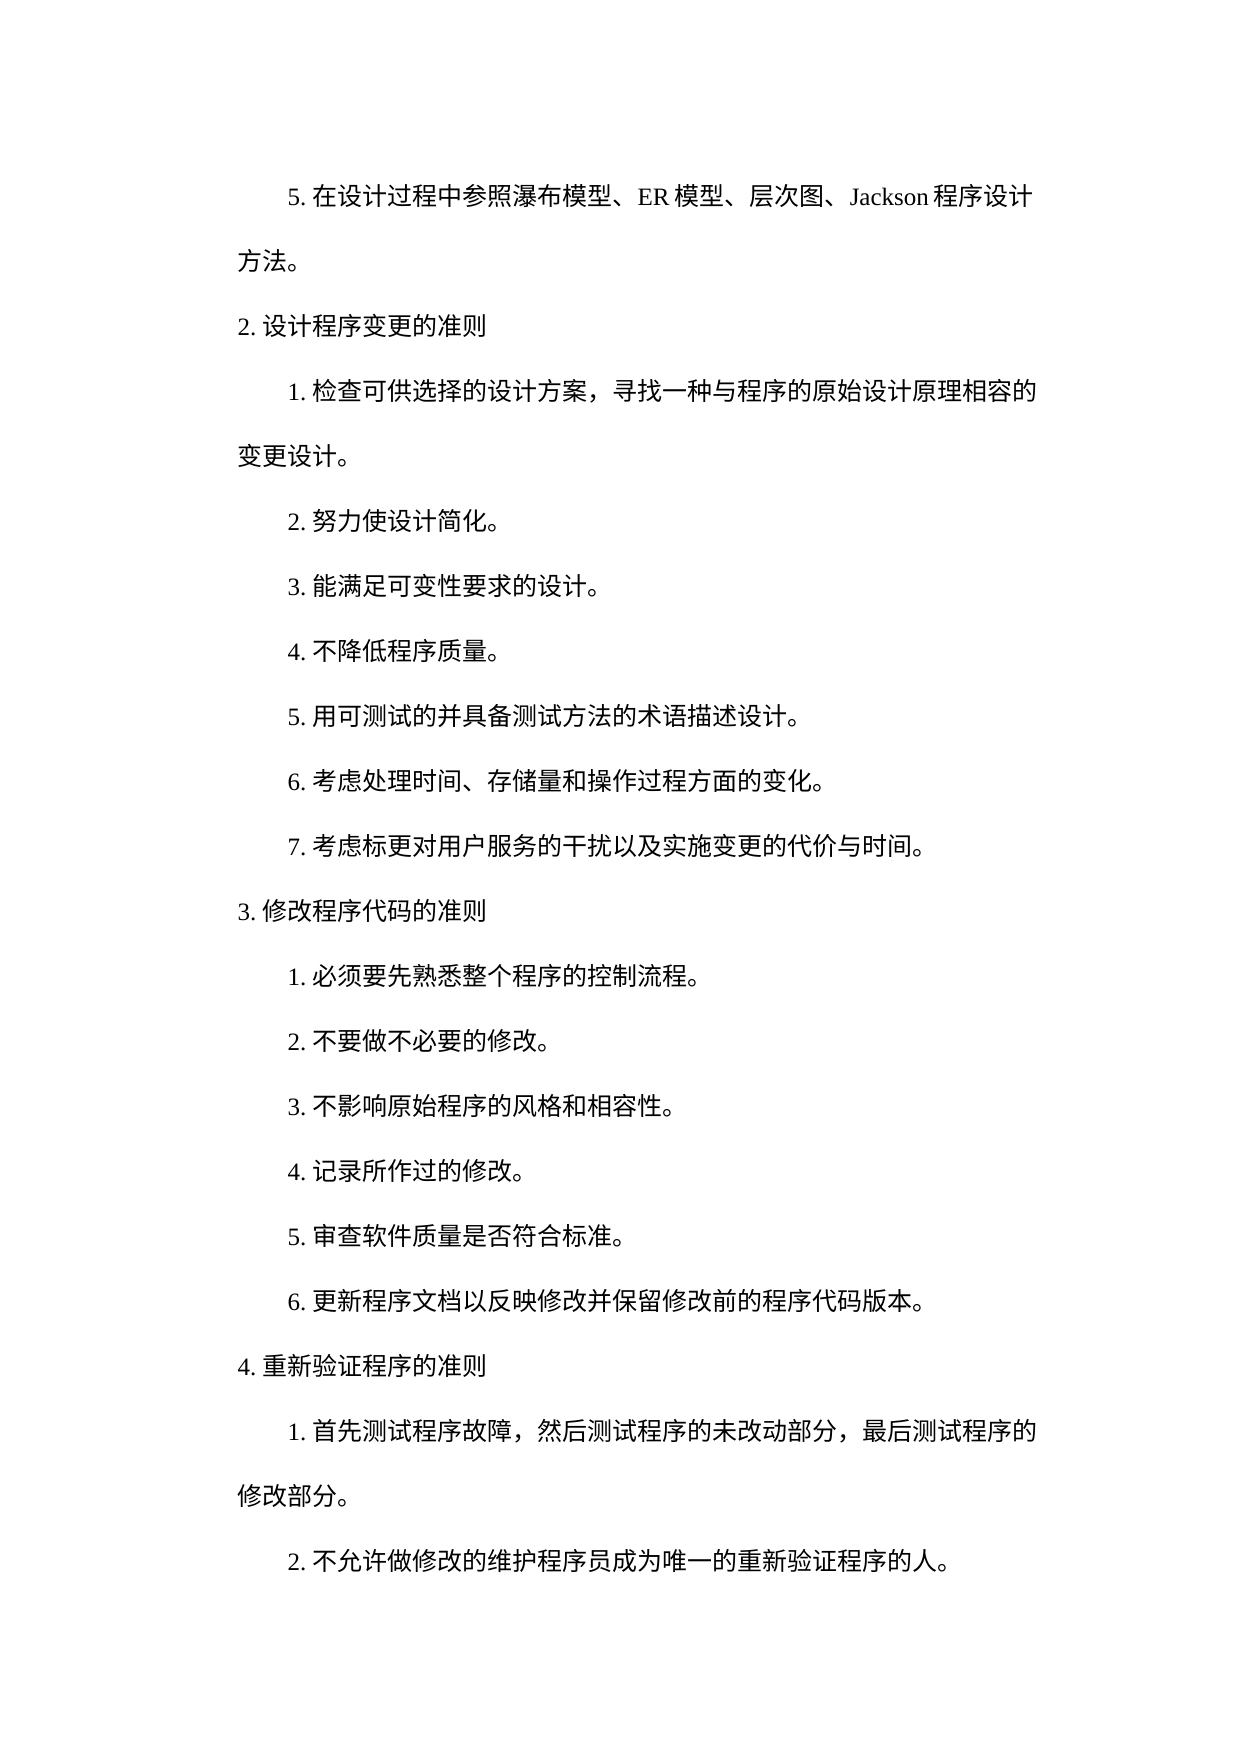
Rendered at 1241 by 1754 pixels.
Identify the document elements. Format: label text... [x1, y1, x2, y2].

text 2. 设计程序变更的准则 [187, 292, 1053, 357]
text 3. 修改程序代码的准则 [187, 877, 1053, 942]
text 6. 更新程序文档以反映修改并保留修改前的程序代码版本。 [237, 1267, 1053, 1332]
text 6. 考虑处理时间、存储量和操作过程方面的变化。 [237, 747, 1053, 812]
text 2. 不要做不必要的修改。 [237, 1007, 1053, 1072]
text 1. 检查可供选择的设计方案，寻找一种与程序的原始设计原理相容的变更设计。 [237, 357, 1053, 487]
text 5. 用可测试的并具备测试方法的术语描述设计。 [237, 682, 1053, 747]
text 4. 记录所作过的修改。 [237, 1137, 1053, 1202]
text 4. 不降低程序质量。 [237, 617, 1053, 682]
text 3. 不影响原始程序的风格和相容性。 [237, 1072, 1053, 1137]
text 2. 不允许做修改的维护程序员成为唯一的重新验证程序的人。 [237, 1527, 1053, 1592]
text 3. 能满足可变性要求的设计。 [237, 552, 1053, 617]
text 4. 重新验证程序的准则 [187, 1332, 1053, 1397]
text 2. 努力使设计简化。 [237, 487, 1053, 552]
text 7. 考虑标更对用户服务的干扰以及实施变更的代价与时间。 [237, 812, 1053, 877]
text 1. 必须要先熟悉整个程序的控制流程。 [237, 942, 1053, 1007]
text 1. 首先测试程序故障，然后测试程序的未改动部分，最后测试程序的修改部分。 [237, 1397, 1053, 1527]
text 5. 审查软件质量是否符合标准。 [237, 1202, 1053, 1267]
text 5. 在设计过程中参照瀑布模型、ER模型、层次图、Jackson程序设计方法。 [237, 162, 1053, 292]
